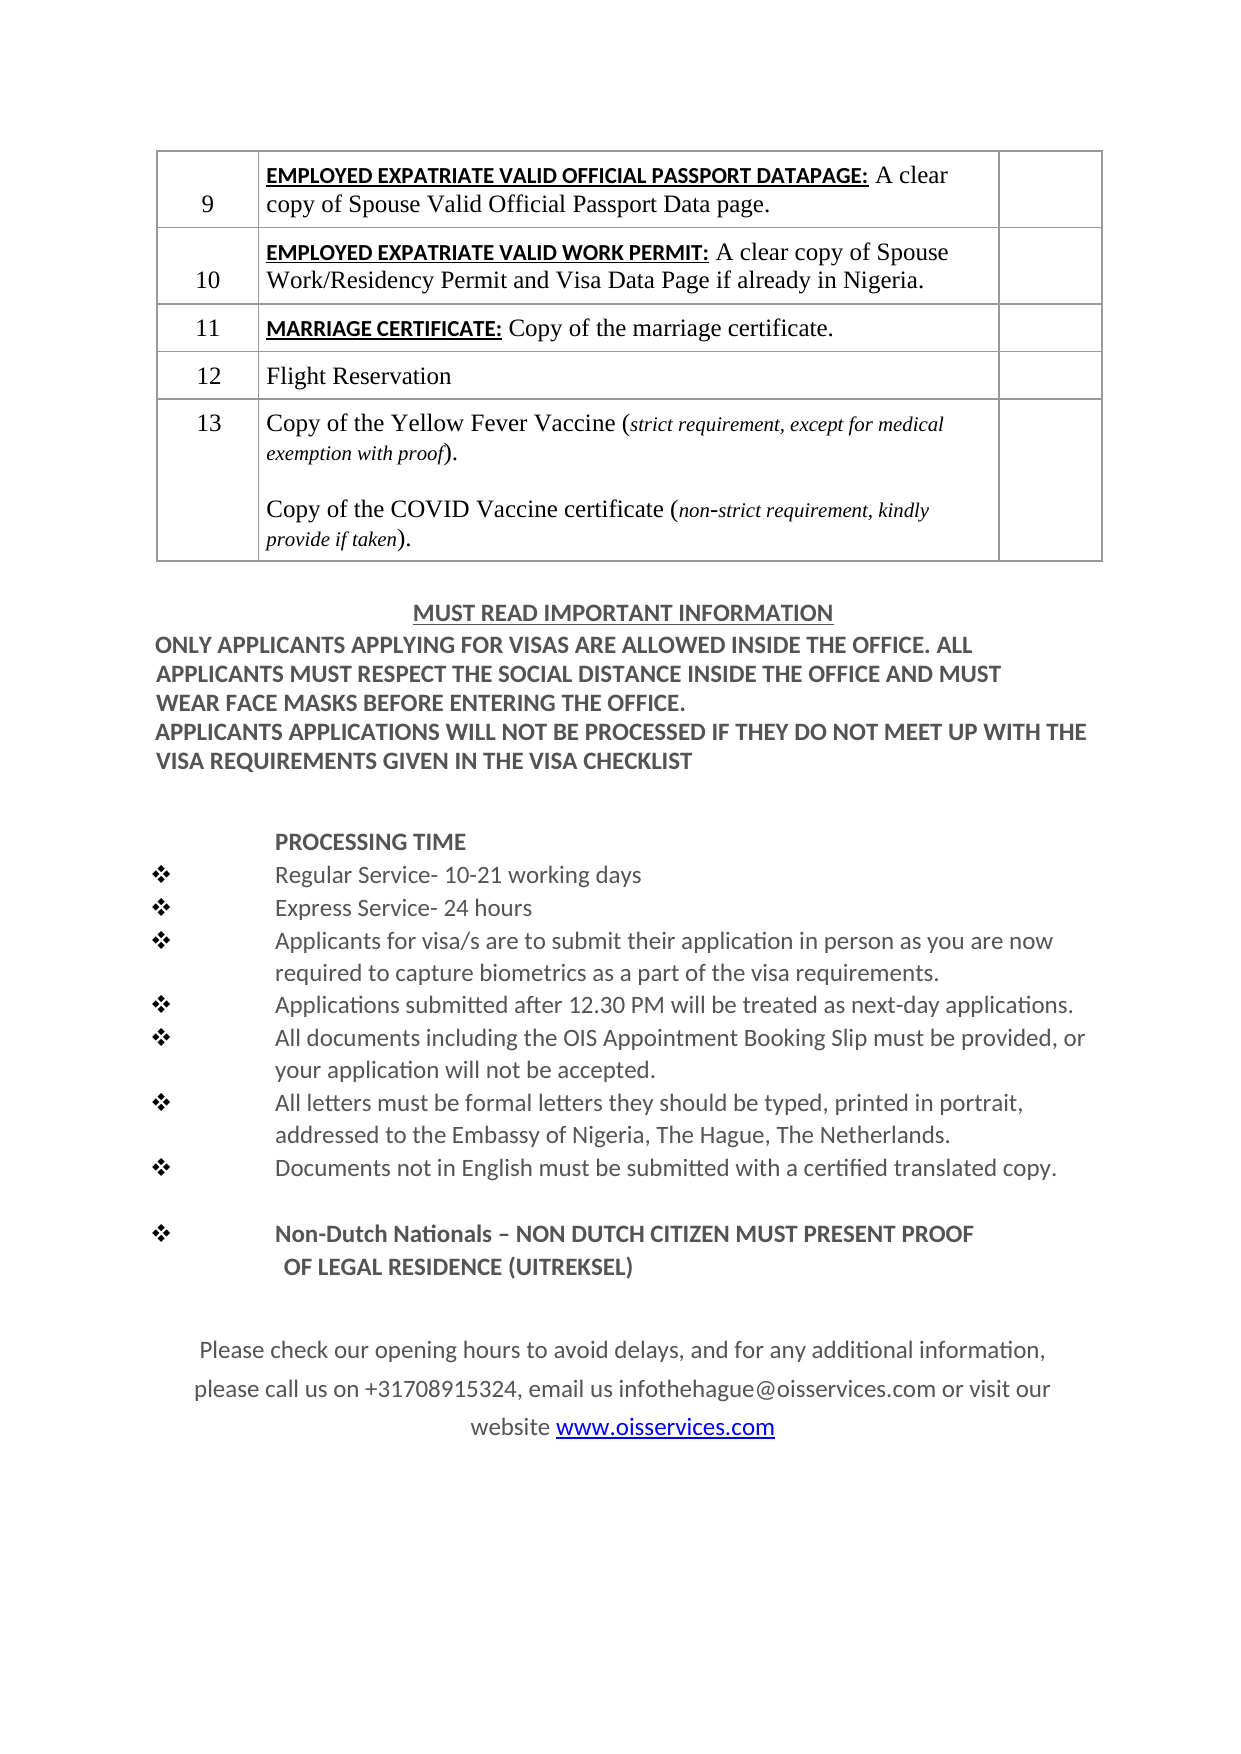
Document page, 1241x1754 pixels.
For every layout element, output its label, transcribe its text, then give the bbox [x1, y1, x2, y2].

table_cell Flight Reservation [259, 352, 998, 398]
table_cell 10 [158, 228, 258, 303]
text PROCESSING TIME [275, 826, 1090, 857]
table_cell 12 [158, 352, 258, 398]
list All documents including the OIS Appointment Booking Slip must be provided, or your application will not be accepted. [150, 1022, 1090, 1085]
table_cell [1000, 352, 1101, 398]
list Applications submitted after 12.30 PM will be treated as next-day applications. [150, 990, 1090, 1020]
list Regular Service- 10-21 working days [150, 859, 1090, 890]
text MUST READ IMPORTANT INFORMATION [156, 598, 1090, 628]
table_cell [1000, 228, 1101, 303]
list Non-Dutch Nationals – NON DUTCH CITIZEN MUST PRESENT PROOF [150, 1218, 1090, 1248]
table_cell EMPLOYED EXPATRIATE VALID WORK PERMIT: A clear copy of Spouse Work/Residency Permit and Visa Data Page if already in Nigeria. [259, 228, 998, 303]
table_cell 11 [158, 305, 258, 351]
list Documents not in English must be submitted with a certified translated copy. [150, 1152, 1090, 1183]
list Applicants for visa/s are to submit their application in person as you are now required to capture biometrics as a part of the visa requirements. [150, 925, 1090, 988]
table_cell [1000, 305, 1101, 351]
list Express Service- 24 hours [150, 892, 1090, 923]
table_cell [1000, 152, 1101, 226]
table_cell 13 [158, 400, 258, 560]
list All letters must be formal letters they should be typed, printed in portrait, addressed to the Embassy of Nigeria, The Hague, The Netherlands. [150, 1087, 1090, 1150]
table_cell Copy of the Yellow Fever Vaccine (strict requirement, except for medical exemption with proof). Copy of the COVID Vaccine certificate (non-strict requirement, kindly provide if taken). [259, 400, 998, 560]
text OF LEGAL RESIDENCE (UITREKSEL) [187, 1251, 1090, 1282]
table_cell MARRIAGE CERTIFICATE: Copy of the marriage certificate. [259, 305, 998, 351]
text APPLICANTS APPLICATIONS WILL NOT BE PROCESSED IF THEY DO NOT MEET UP WITH THE VISA REQUIREMENTS GIVEN IN THE VISA CHECKLIST [155, 718, 1090, 776]
text Please check our opening hours to avoid delays, and for any additional information, please call us on +31708915324, email us infothehague@oisservices.com or visit our website www.oisservices.com [164, 1334, 1081, 1442]
text ONLY APPLICANTS APPLYING FOR VISAS ARE ALLOWED INSIDE THE OFFICE. ALL APPLICANTS MUST RESPECT THE SOCIAL DISTANCE INSIDE THE OFFICE AND MUST WEAR FACE MASKS BEFORE ENTERING THE OFFICE. [155, 631, 1046, 718]
table_cell [1000, 400, 1101, 560]
table_cell EMPLOYED EXPATRIATE VALID OFFICIAL PASSPORT DATAPAGE: A clear copy of Spouse Valid Official Passport Data page. [259, 152, 998, 226]
table_cell 9 [158, 152, 258, 226]
